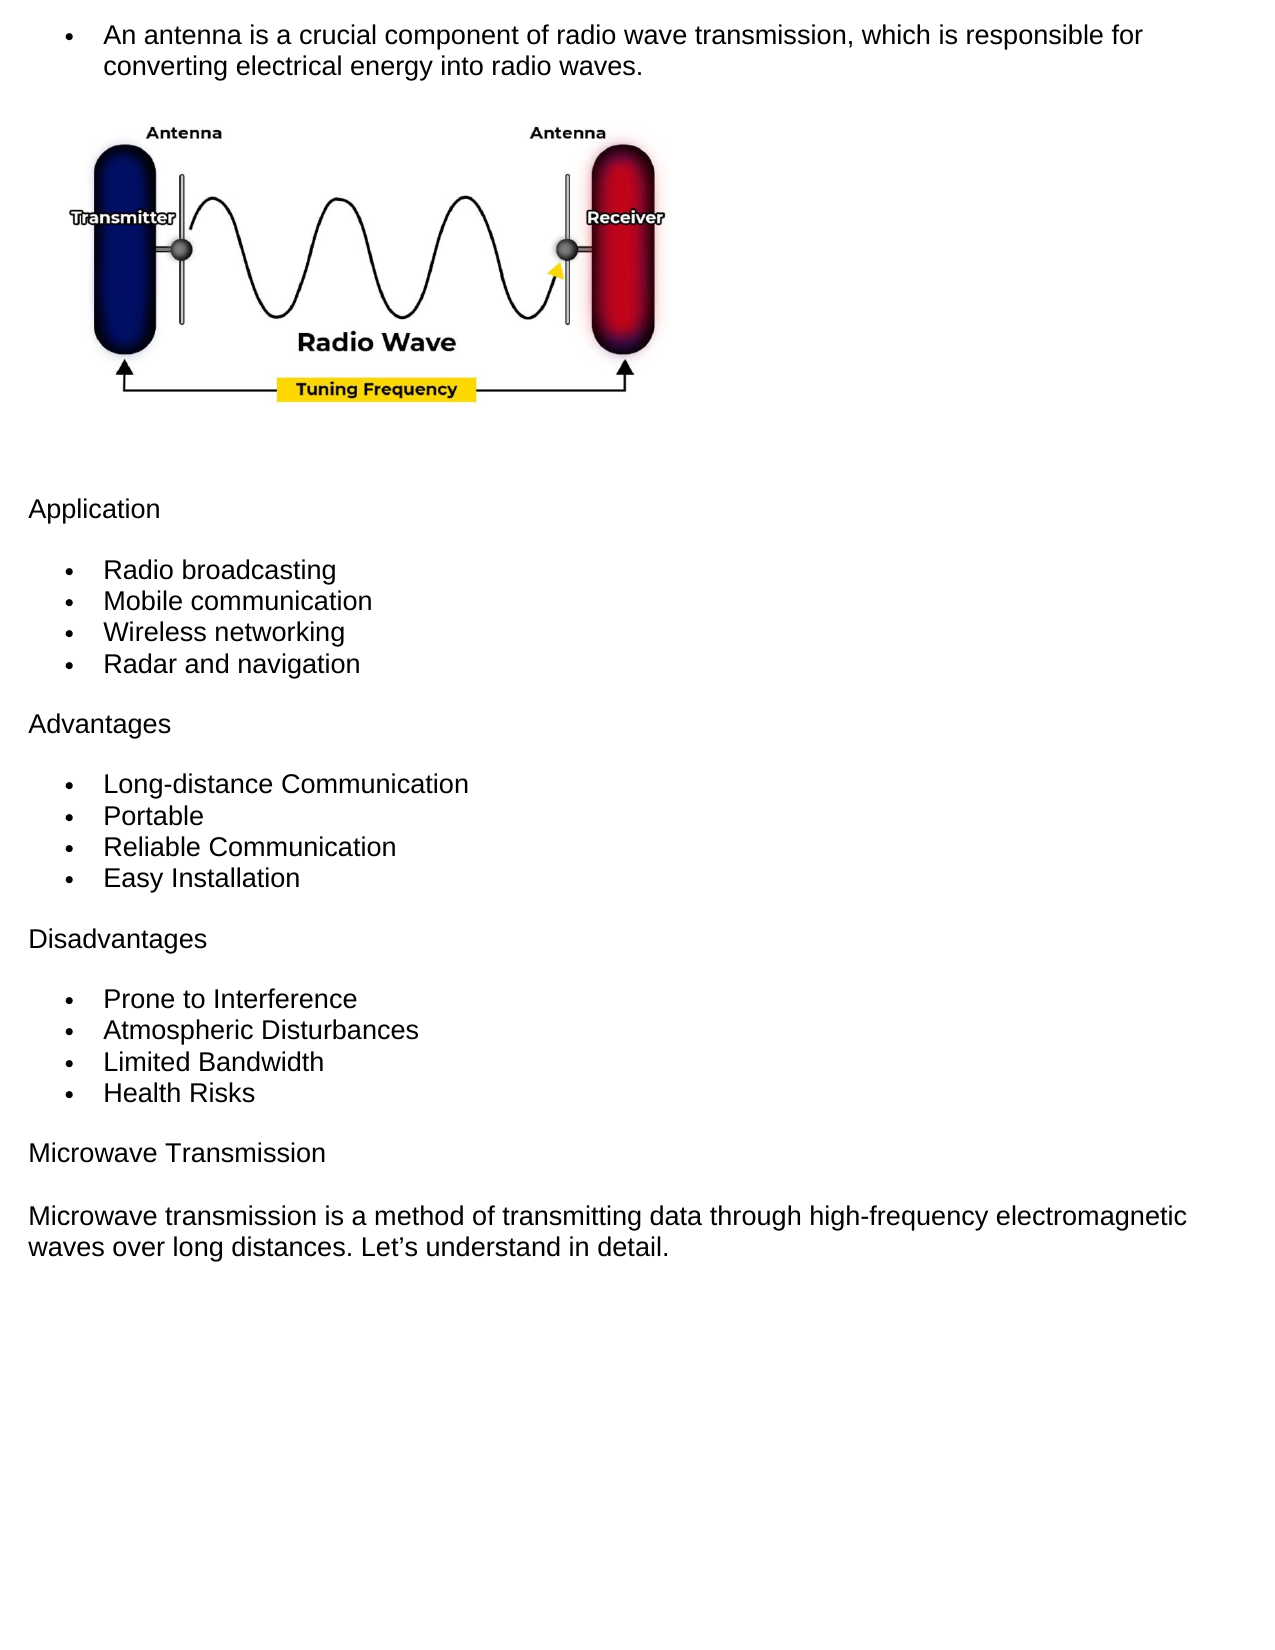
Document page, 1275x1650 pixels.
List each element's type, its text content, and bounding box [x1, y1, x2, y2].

subtitle Microwave Transmission [28, 1137, 1247, 1168]
list Limited Bandwidth [66, 1046, 1247, 1077]
list Easy Installation [66, 862, 1247, 893]
list Prone to Interference [66, 983, 1247, 1014]
list Radar and navigation [66, 648, 1247, 679]
list Radio broadcasting [66, 554, 1247, 585]
list Long-distance Communication [66, 768, 1247, 800]
list Reliable Communication [66, 831, 1247, 862]
list An antenna is a crucial component of radio wave transmission, which is responsible for converting electrical energy into radio waves. [66, 19, 1247, 81]
list Portable [66, 800, 1247, 831]
list Wireless networking [66, 616, 1247, 648]
text Disadvantages [28, 923, 1247, 954]
text Application [28, 493, 1247, 525]
picture [28, 110, 734, 404]
list Mobile communication [66, 585, 1247, 616]
text Advantages [28, 708, 1247, 739]
list Atmospheric Disturbances [66, 1014, 1247, 1046]
list Health Risks [66, 1077, 1247, 1108]
text Microwave transmission is a method of transmitting data through high-frequency electromagnetic waves over long distances. Let’s understand in detail. [28, 1200, 1247, 1263]
